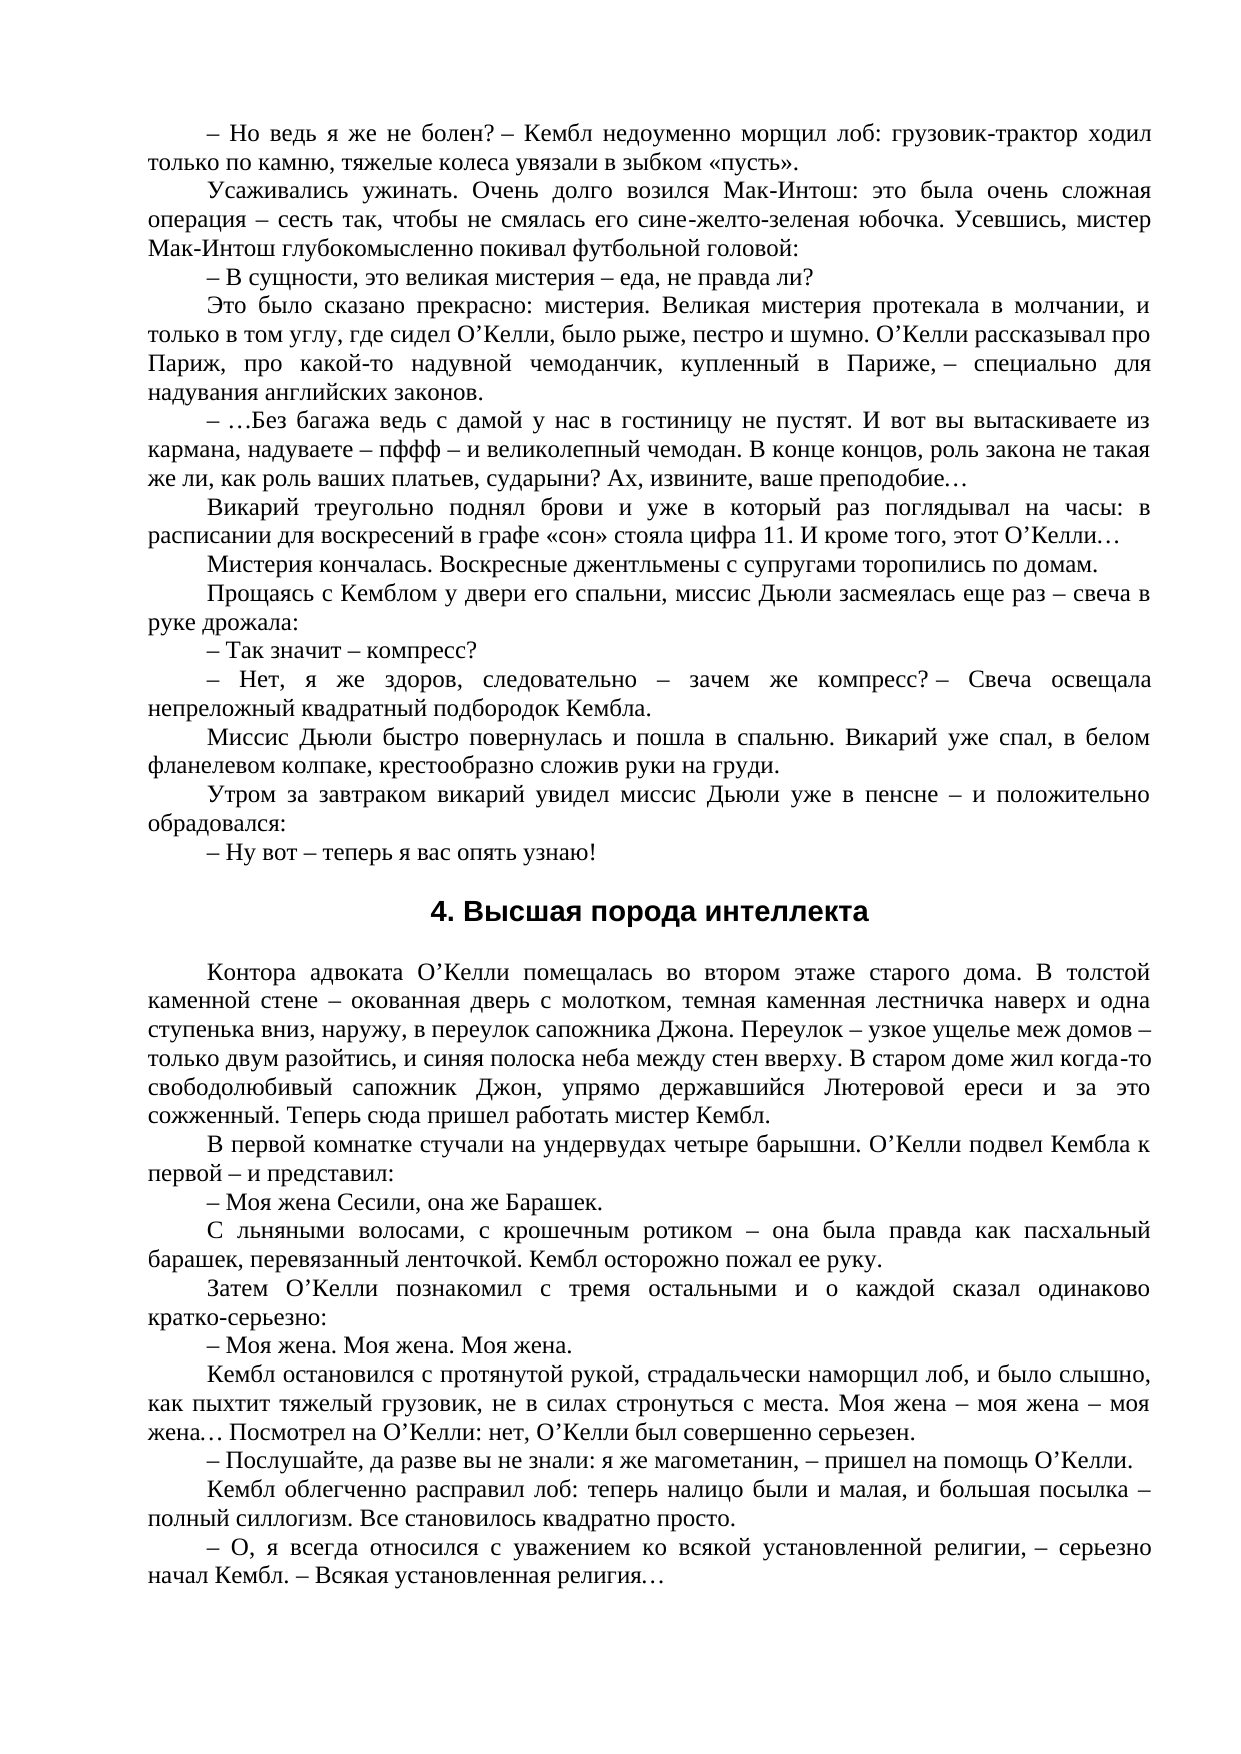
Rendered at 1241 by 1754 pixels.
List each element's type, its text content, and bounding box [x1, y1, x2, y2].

text – Послушайте, да разве вы не знали: я же магометанин, – пришел на помощь О’Келли. [148, 1445, 1152, 1474]
text В первой комнатке стучали на ундервудах четыре барышни. О’Келли подвел Кембла к первой – и представил: [148, 1129, 1152, 1187]
text – Так значит – компресс? [148, 636, 1152, 664]
text – …Без багажа ведь с дамой у нас в гостиницу не пустят. И вот вы вытаскиваете из кармана, надуваете – пффф – и великолепный чемодан. В конце концов, роль закона не такая же ли, как роль ваших платьев, сударыни? Ах, извините, ваше преподобие… [148, 406, 1152, 492]
text Миссис Дьюли быстро повернулась и пошла в спальню. Викарий уже спал, в белом фланелевом колпаке, крестообразно сложив руки на груди. [148, 722, 1152, 779]
subtitle 4. Высшая порода интеллекта [148, 894, 1152, 928]
text Усаживались ужинать. Очень долго возился Мак-Интош: это была очень сложная операция – сесть так, чтобы не смялась его сине-желто-зеленая юбочка. Усевшись, мистер Мак-Интош глубокомысленно покивал футбольной головой: [148, 176, 1152, 262]
text – Моя жена Сесили, она же Барашек. [148, 1187, 1152, 1215]
text Прощаясь с Кемблом у двери его спальни, миссис Дьюли засмеялась еще раз – свеча в руке дрожала: [148, 578, 1152, 636]
text Контора адвоката О’Келли помещалась во втором этаже старого дома. В толстой каменной стене – окованная дверь с молотком, темная каменная лестничка наверх и одна ступенька вниз, наружу, в переулок сапожника Джона. Переулок – узкое ущелье меж домов – только двум разойтись, и синяя полоска неба между стен вверху. В старом доме жил когда-то свободолюбивый сапожник Джон, упрямо державшийся Лютеровой ереси и за это сожженный. Теперь сюда пришел работать мистер Кембл. [148, 957, 1152, 1129]
text – О, я всегда относился с уважением ко всякой установленной религии, – серьезно начал Кембл. – Всякая установленная религия… [148, 1532, 1152, 1589]
text – Ну вот – теперь я вас опять узнаю! [148, 837, 1152, 866]
text Это было сказано прекрасно: мистерия. Великая мистерия протекала в молчании, и только в том углу, где сидел О’Келли, было рыже, пестро и шумно. О’Келли рассказывал про Париж, про какой-то надувной чемоданчик, купленный в Париже, – специально для надувания английских законов. [148, 291, 1152, 406]
text – Нет, я же здоров, следовательно – зачем же компресс? – Свеча освещала непреложный квадратный подбородок Кембла. [148, 664, 1152, 722]
text Утром за завтраком викарий увидел миссис Дьюли уже в пенсне – и положительно обрадовался: [148, 779, 1152, 837]
text – Моя жена. Моя жена. Моя жена. [148, 1330, 1152, 1359]
text – Но ведь я же не болен? – Кембл недоуменно морщил лоб: грузовик-трактор ходил только по камню, тяжелые колеса увязали в зыбком «пусть». [148, 118, 1152, 176]
text Мистерия кончалась. Воскресные джентльмены с супругами торопились по домам. [148, 549, 1152, 578]
text С льняными волосами, с крошечным ротиком – она была правда как пасхальный барашек, перевязанный ленточкой. Кембл осторожно пожал ее руку. [148, 1215, 1152, 1273]
text Затем О’Келли познакомил с тремя остальными и о каждой сказал одинаково кратко-серьезно: [148, 1273, 1152, 1330]
text Кембл облегченно расправил лоб: теперь налицо были и малая, и большая посылка – полный силлогизм. Все становилось квадратно просто. [148, 1474, 1152, 1532]
text – В сущности, это великая мистерия – еда, не правда ли? [148, 262, 1152, 291]
text Кембл остановился с протянутой рукой, страдальчески наморщил лоб, и было слышно, как пыхтит тяжелый грузовик, не в силах стронуться с места. Моя жена – моя жена – моя жена… Посмотрел на О’Келли: нет, О’Келли был совершенно серьезен. [148, 1359, 1152, 1445]
text Викарий треугольно поднял брови и уже в который раз поглядывал на часы: в расписании для воскресений в графе «сон» стояла цифра 11. И кроме того, этот О’Келли… [148, 492, 1152, 549]
